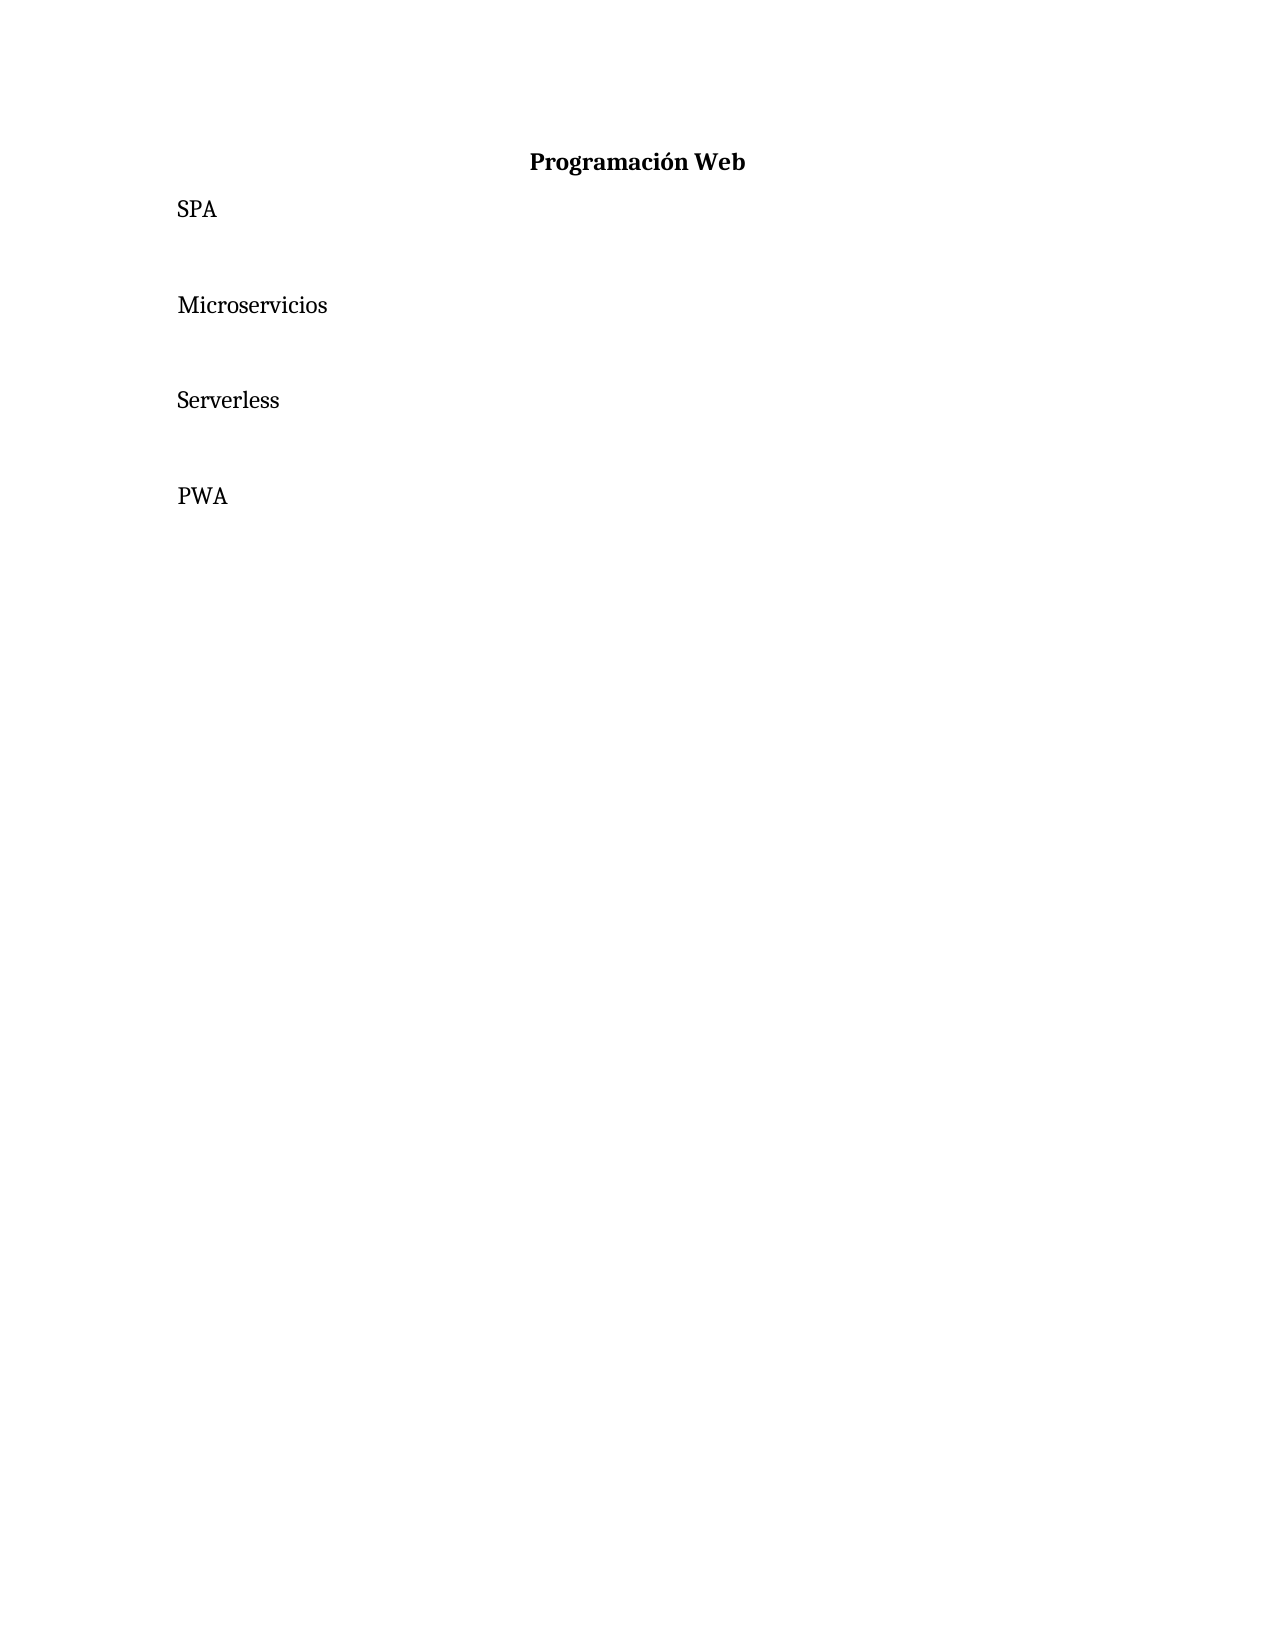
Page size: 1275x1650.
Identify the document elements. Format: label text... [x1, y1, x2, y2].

text PWA [177, 482, 1098, 510]
text Programación Web [177, 148, 1098, 176]
text SPA [177, 195, 1098, 224]
text Microservicios [177, 291, 1098, 319]
text Serverless [177, 386, 1098, 415]
